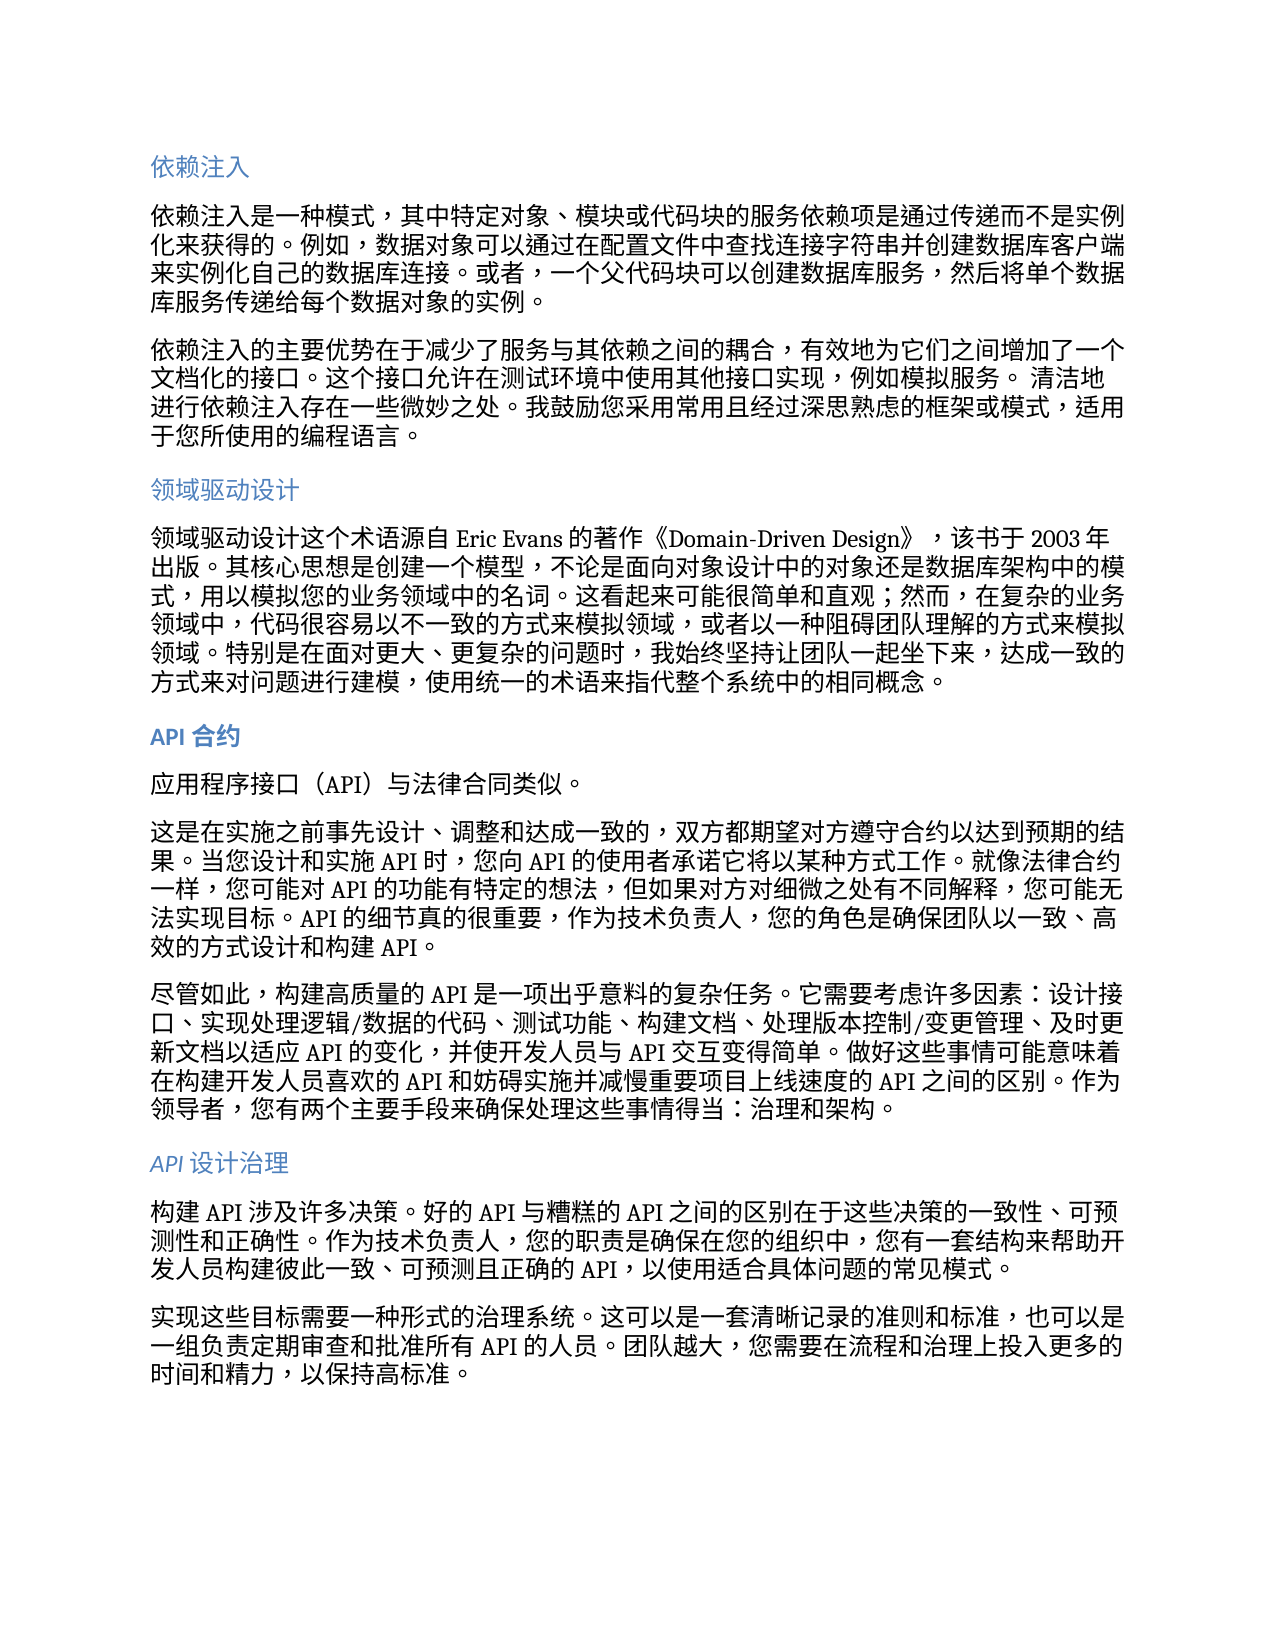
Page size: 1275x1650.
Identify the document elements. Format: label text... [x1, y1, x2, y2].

text 应用程序接口（API）与法律合同类似。 [150, 771, 1125, 800]
subtitle API 设计治理 [150, 1146, 1125, 1180]
text 实现这些目标需要一种形式的治理系统。这可以是一套清晰记录的准则和标准，也可以是一组负责定期审查和批准所有 API 的人员。团队越大，您需要在流程和治理上投入更多的时间和精力，以保持高标准。 [150, 1304, 1125, 1390]
text 这是在实施之前事先设计、调整和达成一致的，双方都期望对方遵守合约以达到预期的结果。当您设计和实施 API 时，您向 API 的使用者承诺它将以某种方式工作。就像法律合约一样，您可能对 API 的功能有特定的想法，但如果对方对细微之处有不同解释，您可能无法实现目标。API 的细节真的很重要，作为技术负责人，您的角色是确保团队以一致、高效的方式设计和构建 API。 [150, 819, 1125, 963]
text 构建 API 涉及许多决策。好的 API 与糟糕的 API 之间的区别在于这些决策的一致性、可预测性和正确性。作为技术负责人，您的职责是确保在您的组织中，您有一套结构来帮助开发人员构建彼此一致、可预测且正确的 API，以使用适合具体问题的常见模式。 [150, 1199, 1125, 1285]
text 依赖注入的主要优势在于减少了服务与其依赖之间的耦合，有效地为它们之间增加了一个文档化的接口。这个接口允许在测试环境中使用其他接口实现，例如模拟服务。 清洁地进行依赖注入存在一些微妙之处。我鼓励您采用常用且经过深思熟虑的框架或模式，适用于您所使用的编程语言。 [150, 337, 1125, 452]
text 依赖注入是一种模式，其中特定对象、模块或代码块的服务依赖项是通过传递而不是实例化来获得的。例如，数据对象可以通过在配置文件中查找连接字符串并创建数据库客户端来实例化自己的数据库连接。或者，一个父代码块可以创建数据库服务，然后将单个数据库服务传递给每个数据对象的实例。 [150, 203, 1125, 318]
text 尽管如此，构建高质量的 API 是一项出乎意料的复杂任务。它需要考虑许多因素：设计接口、实现处理逻辑/数据的代码、测试功能、构建文档、处理版本控制/变更管理、及时更新文档以适应 API 的变化，并使开发人员与 API 交互变得简单。做好这些事情可能意味着在构建开发人员喜欢的 API 和妨碍实施并减慢重要项目上线速度的 API 之间的区别。作为领导者，您有两个主要手段来确保处理这些事情得当：治理和架构。 [150, 981, 1125, 1125]
subtitle API 合约 [150, 718, 1125, 753]
text 领域驱动设计这个术语源自 Eric Evans 的著作《Domain-Driven Design》，该书于 2003 年出版。其核心思想是创建一个模型，不论是面向对象设计中的对象还是数据库架构中的模式，用以模拟您的业务领域中的名词。这看起来可能很简单和直观；然而，在复杂的业务领域中，代码很容易以不一致的方式来模拟领域，或者以一种阻碍团队理解的方式来模拟领域。特别是在面对更大、更复杂的问题时，我始终坚持让团队一起坐下来，达成一致的方式来对问题进行建模，使用统一的术语来指代整个系统中的相同概念。 [150, 525, 1125, 698]
subtitle 依赖注入 [150, 150, 1125, 184]
subtitle 领域驱动设计 [150, 472, 1125, 506]
